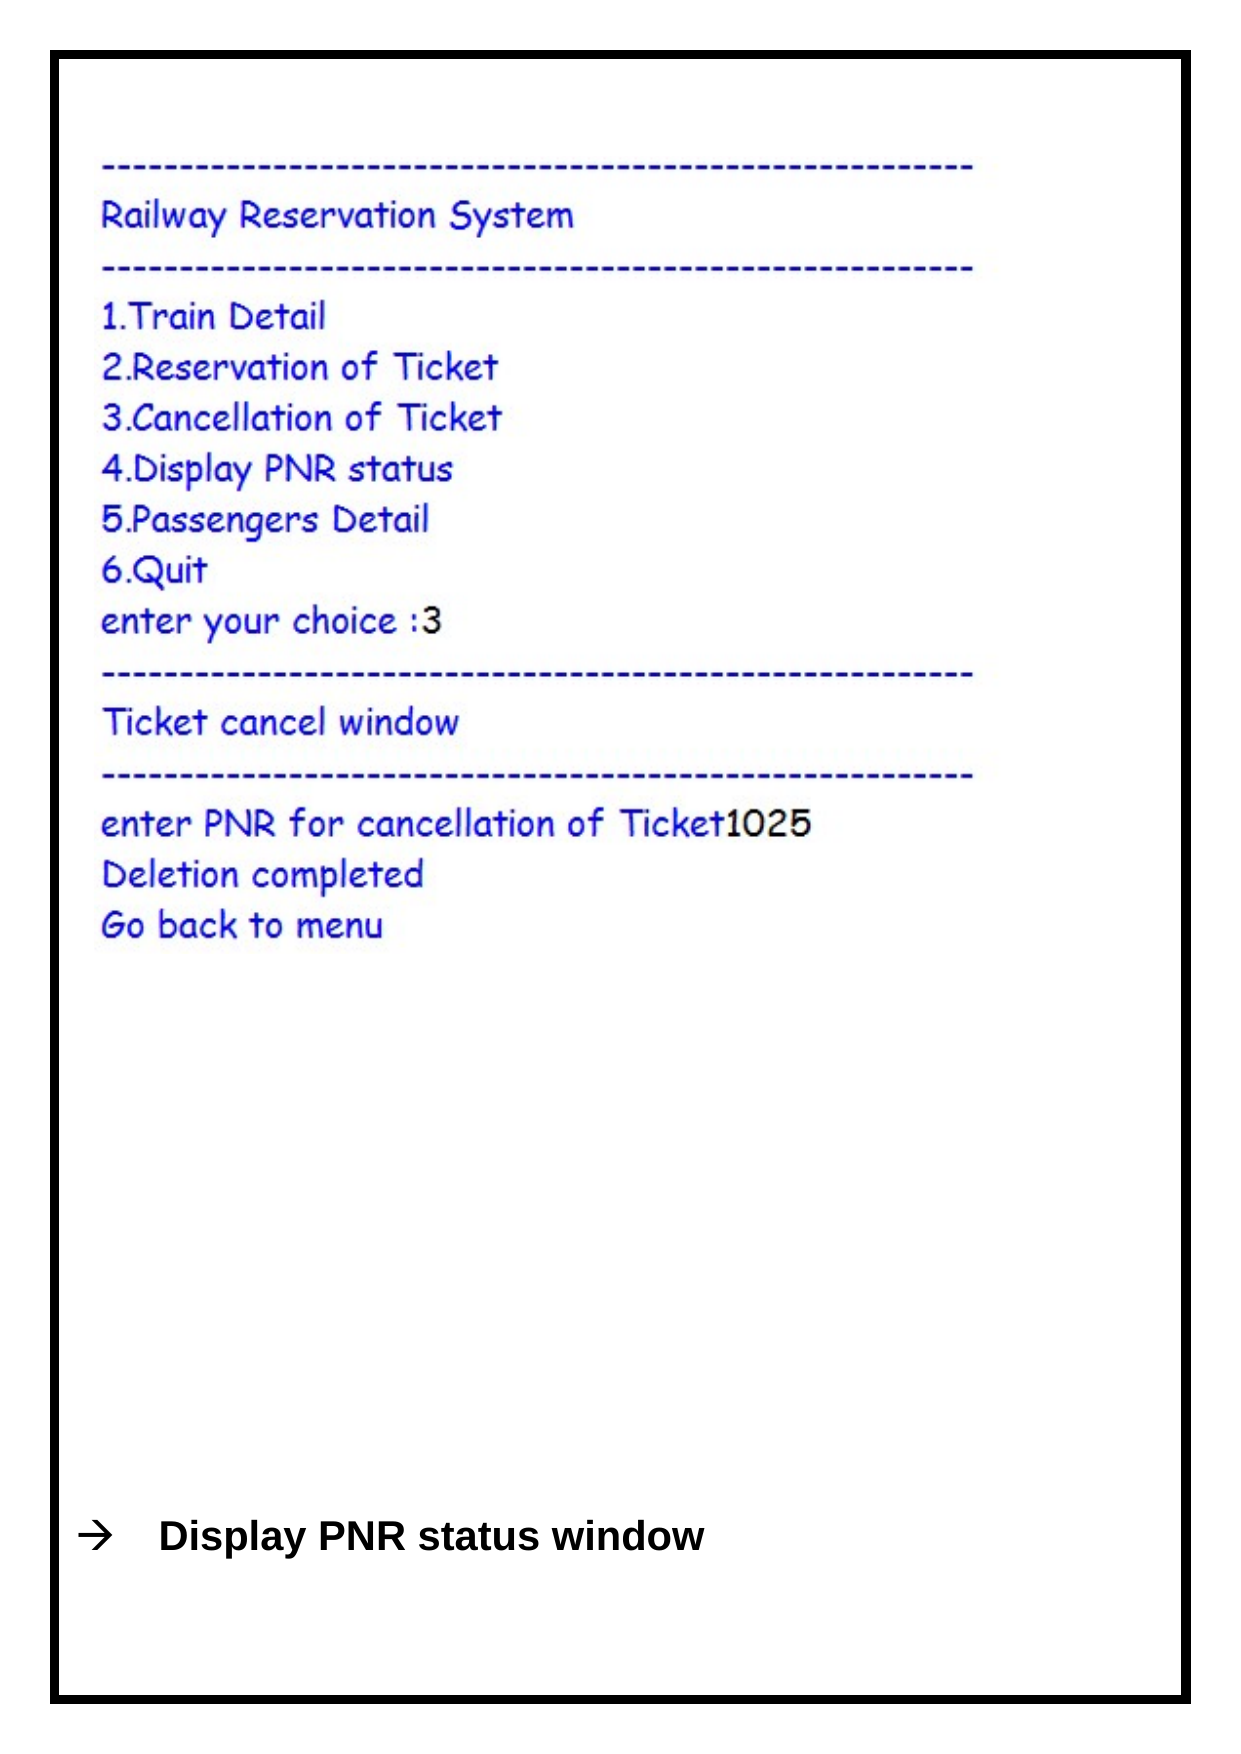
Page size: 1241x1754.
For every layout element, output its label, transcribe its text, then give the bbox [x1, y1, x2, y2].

picture [93, 156, 1002, 954]
list Display PNR status window [75, 1511, 1175, 1559]
